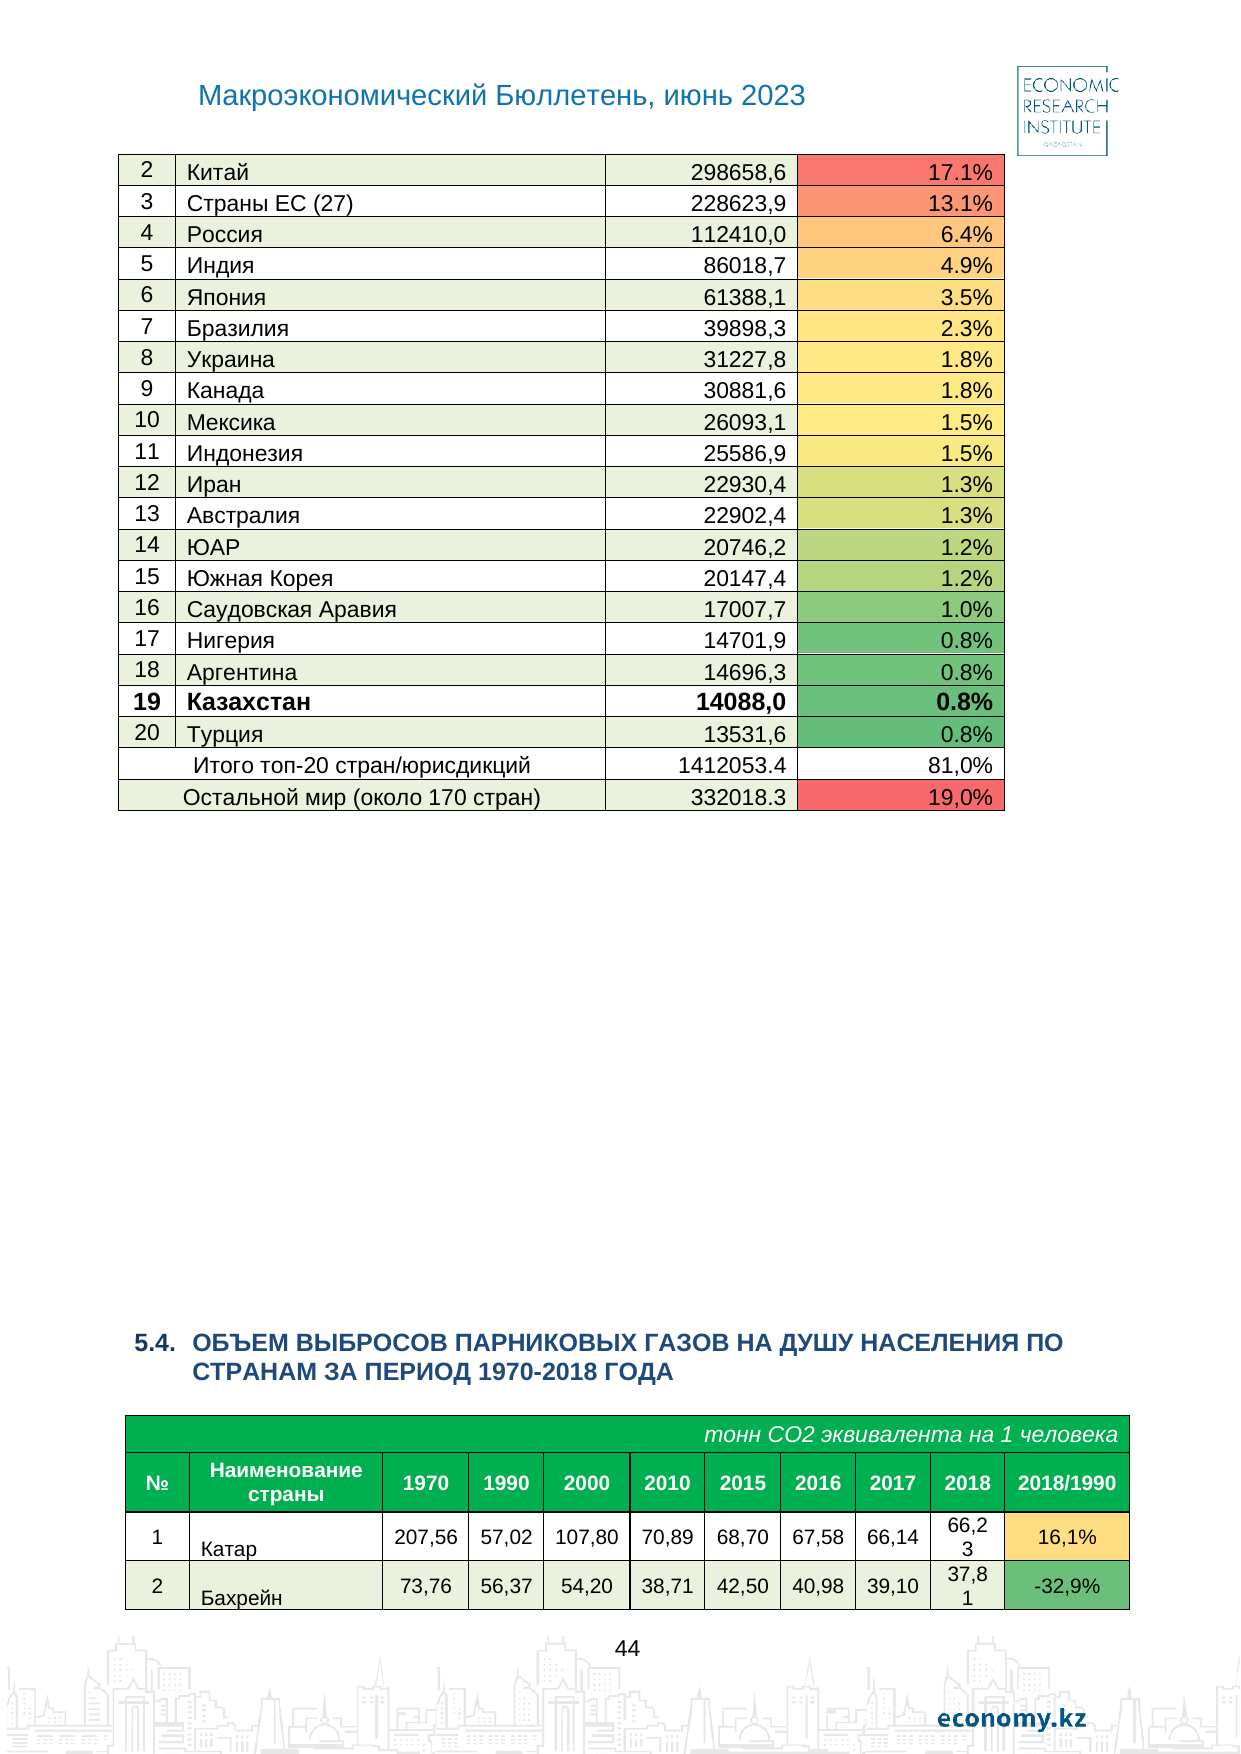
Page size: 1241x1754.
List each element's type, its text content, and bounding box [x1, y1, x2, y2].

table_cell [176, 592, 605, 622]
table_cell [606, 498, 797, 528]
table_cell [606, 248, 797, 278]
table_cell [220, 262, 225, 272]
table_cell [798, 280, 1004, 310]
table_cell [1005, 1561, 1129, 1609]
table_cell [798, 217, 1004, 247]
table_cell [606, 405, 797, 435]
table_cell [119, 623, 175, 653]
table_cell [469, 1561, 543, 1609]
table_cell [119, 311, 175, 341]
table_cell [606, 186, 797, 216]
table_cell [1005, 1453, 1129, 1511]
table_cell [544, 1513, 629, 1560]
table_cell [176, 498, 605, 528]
subtitle Объем выбросов парниковых газов на душу населения по странам за период 1970-2018 года [134, 1328, 1139, 1386]
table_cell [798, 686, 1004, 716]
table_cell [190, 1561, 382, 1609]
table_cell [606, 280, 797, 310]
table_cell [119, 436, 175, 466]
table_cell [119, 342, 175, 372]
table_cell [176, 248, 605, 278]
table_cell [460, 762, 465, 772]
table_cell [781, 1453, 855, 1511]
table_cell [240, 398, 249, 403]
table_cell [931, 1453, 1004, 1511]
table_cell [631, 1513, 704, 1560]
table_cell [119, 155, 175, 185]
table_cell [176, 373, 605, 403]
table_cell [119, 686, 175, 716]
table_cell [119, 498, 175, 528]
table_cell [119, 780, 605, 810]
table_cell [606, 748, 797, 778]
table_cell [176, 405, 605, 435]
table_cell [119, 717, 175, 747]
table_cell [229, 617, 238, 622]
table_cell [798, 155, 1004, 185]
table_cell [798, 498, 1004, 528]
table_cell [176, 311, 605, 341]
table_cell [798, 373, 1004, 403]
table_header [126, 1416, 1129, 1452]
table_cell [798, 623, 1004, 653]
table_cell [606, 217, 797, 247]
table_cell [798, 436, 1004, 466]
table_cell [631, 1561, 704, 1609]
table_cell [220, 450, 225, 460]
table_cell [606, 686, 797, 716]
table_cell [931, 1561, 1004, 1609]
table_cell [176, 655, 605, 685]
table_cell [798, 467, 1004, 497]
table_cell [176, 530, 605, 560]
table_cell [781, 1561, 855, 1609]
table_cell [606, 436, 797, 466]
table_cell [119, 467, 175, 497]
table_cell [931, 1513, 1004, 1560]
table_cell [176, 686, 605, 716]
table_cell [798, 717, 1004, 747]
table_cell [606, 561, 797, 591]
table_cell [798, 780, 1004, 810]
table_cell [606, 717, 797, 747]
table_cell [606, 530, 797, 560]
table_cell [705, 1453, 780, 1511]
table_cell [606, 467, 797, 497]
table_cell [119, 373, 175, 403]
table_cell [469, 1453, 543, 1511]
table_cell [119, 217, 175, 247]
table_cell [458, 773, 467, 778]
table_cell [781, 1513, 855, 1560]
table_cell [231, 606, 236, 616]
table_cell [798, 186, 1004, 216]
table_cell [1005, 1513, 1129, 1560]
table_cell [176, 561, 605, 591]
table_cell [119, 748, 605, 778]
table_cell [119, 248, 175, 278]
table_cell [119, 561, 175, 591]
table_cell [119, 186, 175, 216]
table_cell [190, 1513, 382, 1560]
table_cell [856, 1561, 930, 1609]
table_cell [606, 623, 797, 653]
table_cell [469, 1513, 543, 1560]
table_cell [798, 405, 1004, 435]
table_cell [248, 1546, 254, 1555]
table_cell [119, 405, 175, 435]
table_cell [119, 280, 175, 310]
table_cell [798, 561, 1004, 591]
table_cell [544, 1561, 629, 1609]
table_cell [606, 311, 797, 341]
picture [1017, 66, 1119, 156]
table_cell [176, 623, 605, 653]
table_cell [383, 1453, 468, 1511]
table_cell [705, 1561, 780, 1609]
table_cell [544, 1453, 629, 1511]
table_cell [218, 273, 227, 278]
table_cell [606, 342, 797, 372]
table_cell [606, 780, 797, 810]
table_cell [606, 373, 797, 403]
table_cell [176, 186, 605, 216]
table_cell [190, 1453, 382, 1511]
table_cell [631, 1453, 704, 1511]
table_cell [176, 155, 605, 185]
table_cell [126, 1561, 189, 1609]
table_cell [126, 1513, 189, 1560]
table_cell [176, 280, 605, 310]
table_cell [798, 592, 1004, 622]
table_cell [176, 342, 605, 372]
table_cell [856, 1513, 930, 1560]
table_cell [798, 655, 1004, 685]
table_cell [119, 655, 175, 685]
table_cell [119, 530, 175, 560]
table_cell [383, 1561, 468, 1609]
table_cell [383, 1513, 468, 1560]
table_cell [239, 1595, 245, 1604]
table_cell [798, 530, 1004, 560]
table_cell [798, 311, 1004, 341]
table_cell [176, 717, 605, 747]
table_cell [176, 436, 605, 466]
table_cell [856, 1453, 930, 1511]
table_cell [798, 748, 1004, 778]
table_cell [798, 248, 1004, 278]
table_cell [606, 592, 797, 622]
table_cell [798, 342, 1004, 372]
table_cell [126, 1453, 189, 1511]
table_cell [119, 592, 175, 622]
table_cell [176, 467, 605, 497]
picture [5, 1632, 1241, 1754]
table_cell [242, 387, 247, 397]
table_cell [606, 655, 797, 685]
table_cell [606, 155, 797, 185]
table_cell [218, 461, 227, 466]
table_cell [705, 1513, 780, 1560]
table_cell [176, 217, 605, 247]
